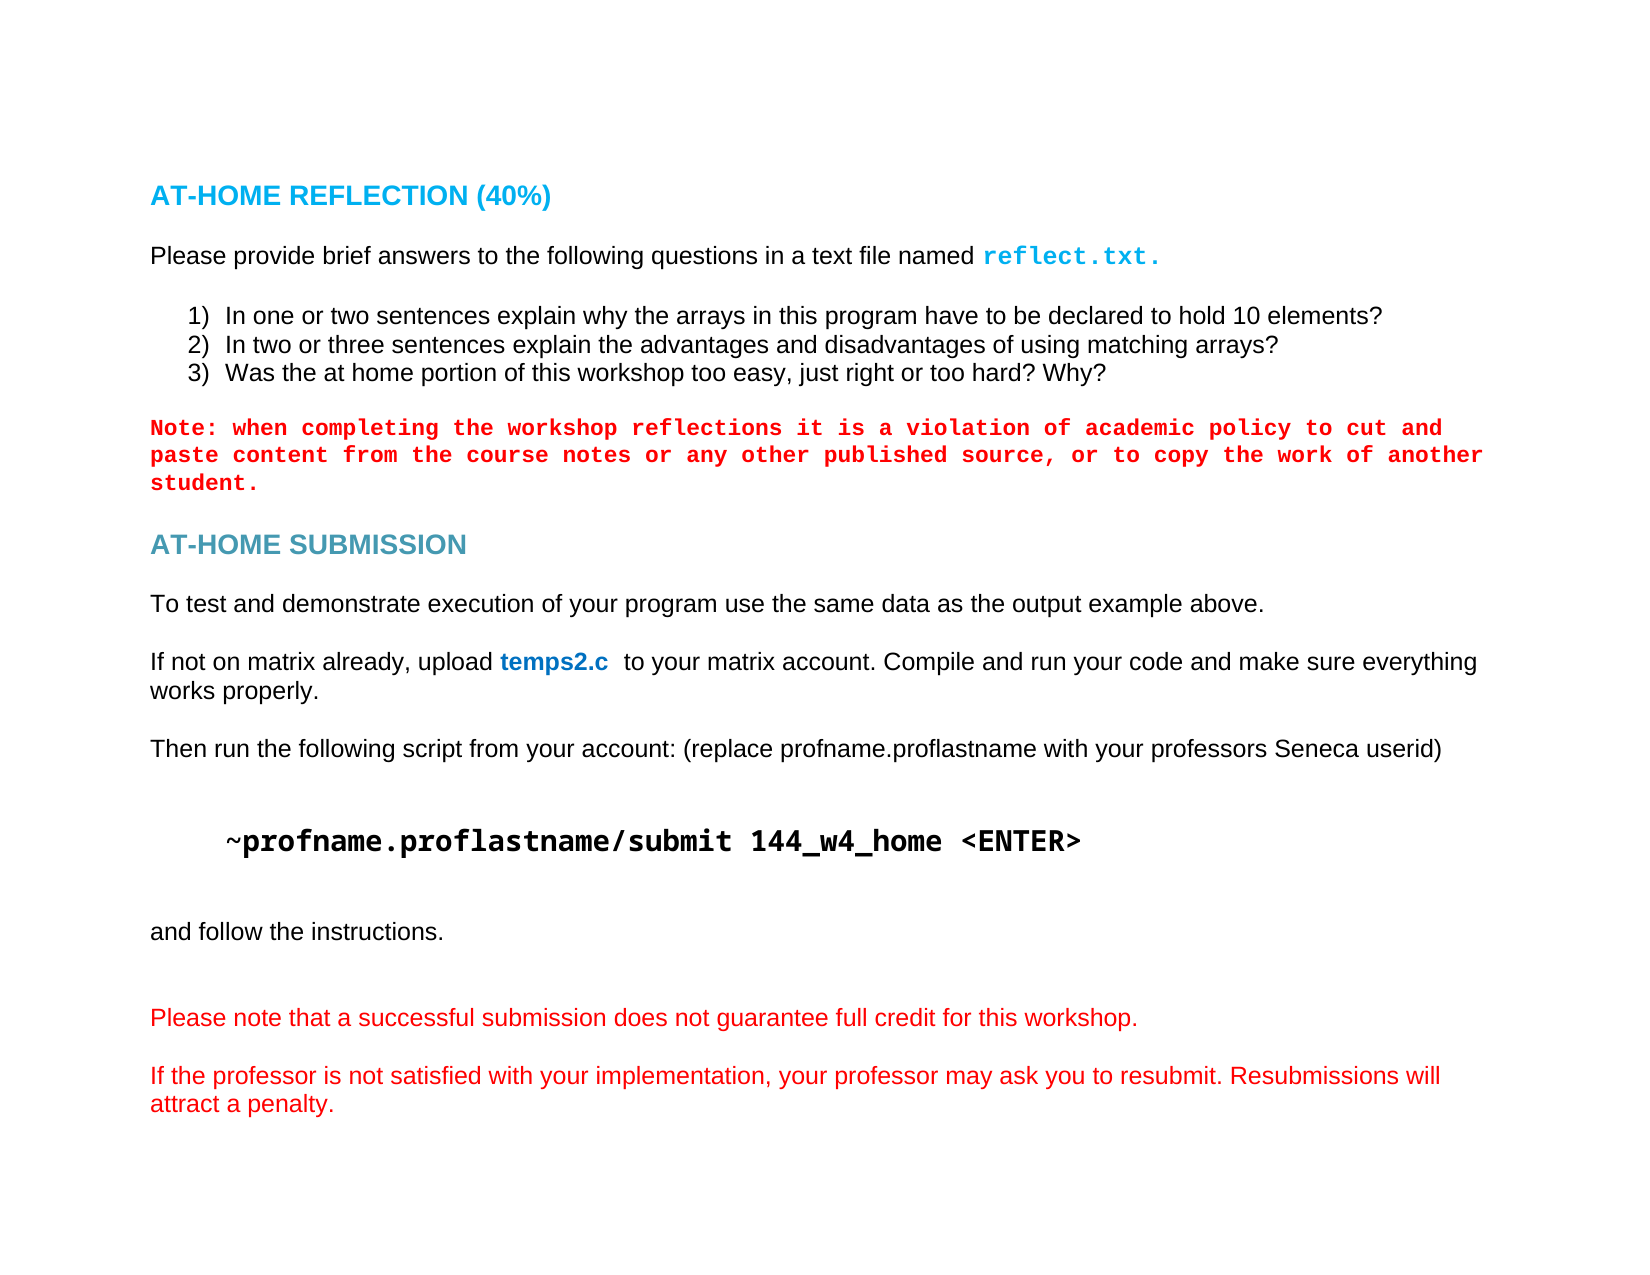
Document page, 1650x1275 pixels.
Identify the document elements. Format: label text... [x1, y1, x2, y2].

text AT-HOME REFLECTION (40%) [150, 179, 1500, 212]
text At-HOME SUBMISSION [150, 528, 1500, 560]
text ~profname.proflastname/submit 144_w4_home <ENTER> [225, 792, 1500, 888]
text If not on matrix already, upload temps2.c to your matrix account. Compile and run your code and make sure everything works properly. [150, 647, 1500, 704]
text Note: when completing the workshop reflections it is a violation of academic policy to cut and paste content from the course notes or any other published source, or to copy the work of another student. [150, 416, 1500, 497]
list Was the at home portion of this workshop too easy, just right or too hard? Why? [187, 358, 1500, 387]
text To test and demonstrate execution of your program use the same data as the output example above. [150, 589, 1500, 618]
text If the professor is not satisfied with your implementation, your professor may ask you to resubmit. Resubmissions will attract a penalty. [150, 1061, 1500, 1118]
text and follow the instructions. [150, 917, 1500, 974]
text Then run the following script from your account: (replace profname.proflastname with your professors Seneca userid) [150, 734, 1500, 762]
text Please note that a successful submission does not guarantee full credit for this workshop. [150, 1003, 1500, 1032]
text Please provide brief answers to the following questions in a text file named reflect.txt. [150, 241, 1500, 272]
list In one or two sentences explain why the arrays in this program have to be declared to hold 10 elements? [187, 301, 1500, 329]
list In two or three sentences explain the advantages and disadvantages of using matching arrays? [187, 329, 1500, 358]
